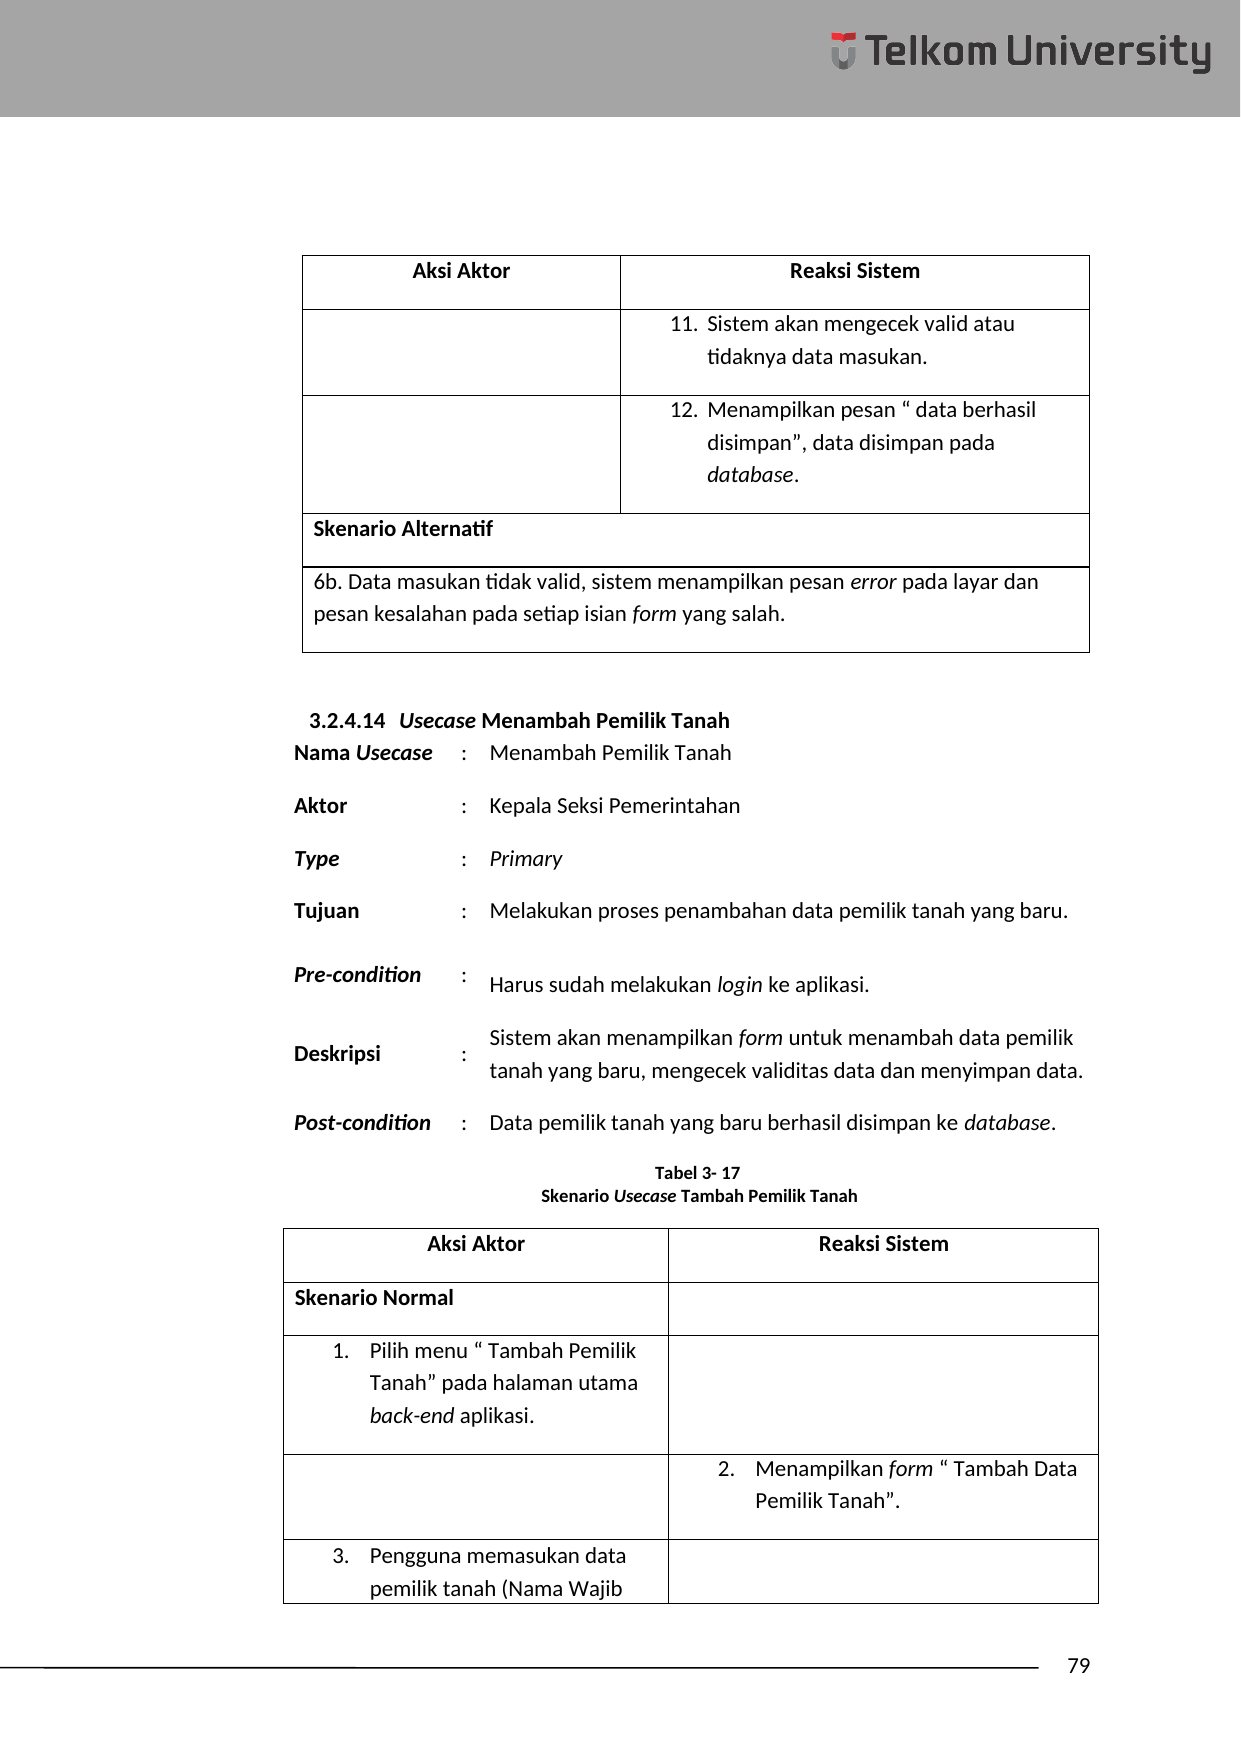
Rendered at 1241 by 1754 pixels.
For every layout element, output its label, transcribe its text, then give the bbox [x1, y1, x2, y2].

table_cell Data pemilik tanah yang baru berhasil disimpan ke database. [478, 1109, 1098, 1161]
table_cell Aktor [283, 791, 449, 844]
table_cell : [450, 1109, 478, 1161]
table_cell [284, 1455, 668, 1539]
table_cell Pre-condition [283, 949, 449, 1023]
table_cell : [450, 897, 478, 949]
table_cell : [450, 949, 478, 1023]
table_cell Skenario Normal [284, 1283, 668, 1335]
table_cell Sistem akan mengecek valid atau tidaknya data masukan. [621, 310, 1089, 394]
table_cell : [450, 844, 478, 897]
table_cell Sistem akan menampilkan form untuk menambah data pemilik tanah yang baru, mengecek validitas data dan menyimpan data. [478, 1024, 1098, 1108]
table_cell [303, 310, 620, 394]
table_header Nama Usecase [283, 739, 449, 791]
table_cell [303, 396, 620, 513]
table_cell [669, 1336, 1098, 1453]
table_cell Primary [478, 844, 1098, 897]
table_header Reaksi Sistem [669, 1229, 1098, 1282]
table_cell Menampilkan form “ Tambah Data Pemilik Tanah”. [669, 1455, 1098, 1539]
table_header : [450, 739, 478, 791]
table_cell Kepala Seksi Pemerintahan [478, 791, 1098, 844]
table_cell Skenario Alternatif [303, 514, 1089, 566]
subtitle Usecase Menambah Pemilik Tanah [309, 706, 1090, 734]
table_header Reaksi Sistem [621, 256, 1089, 308]
table_cell [669, 1540, 1098, 1603]
table_header Aksi Aktor [284, 1229, 668, 1282]
table_cell 6b. Data masukan tidak valid, sistem menampilkan pesan error pada layar dan pesan kesalahan pada setiap isian form yang salah. [303, 568, 1089, 652]
table_cell Deskripsi [283, 1024, 449, 1108]
table_cell Post-condition [283, 1109, 449, 1161]
table_cell Tujuan [283, 897, 449, 949]
table_cell [669, 1283, 1098, 1335]
table_cell Pilih menu “ Tambah Pemilik Tanah” pada halaman utama back-end aplikasi. [284, 1336, 668, 1453]
table_header Aksi Aktor [303, 256, 620, 308]
table_cell Menampilkan pesan “ data berhasil disimpan”, data disimpan pada database. [621, 396, 1089, 513]
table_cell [284, 1540, 668, 1603]
picture [831, 32, 1211, 74]
table_cell Melakukan proses penambahan data pemilik tanah yang baru. [478, 897, 1098, 949]
table_cell Type [283, 844, 449, 897]
table_cell Harus sudah melakukan login ke aplikasi. [478, 949, 1098, 1023]
table_cell : [450, 1024, 478, 1108]
table_header Menambah Pemilik Tanah [478, 739, 1098, 791]
table_cell : [450, 791, 478, 844]
